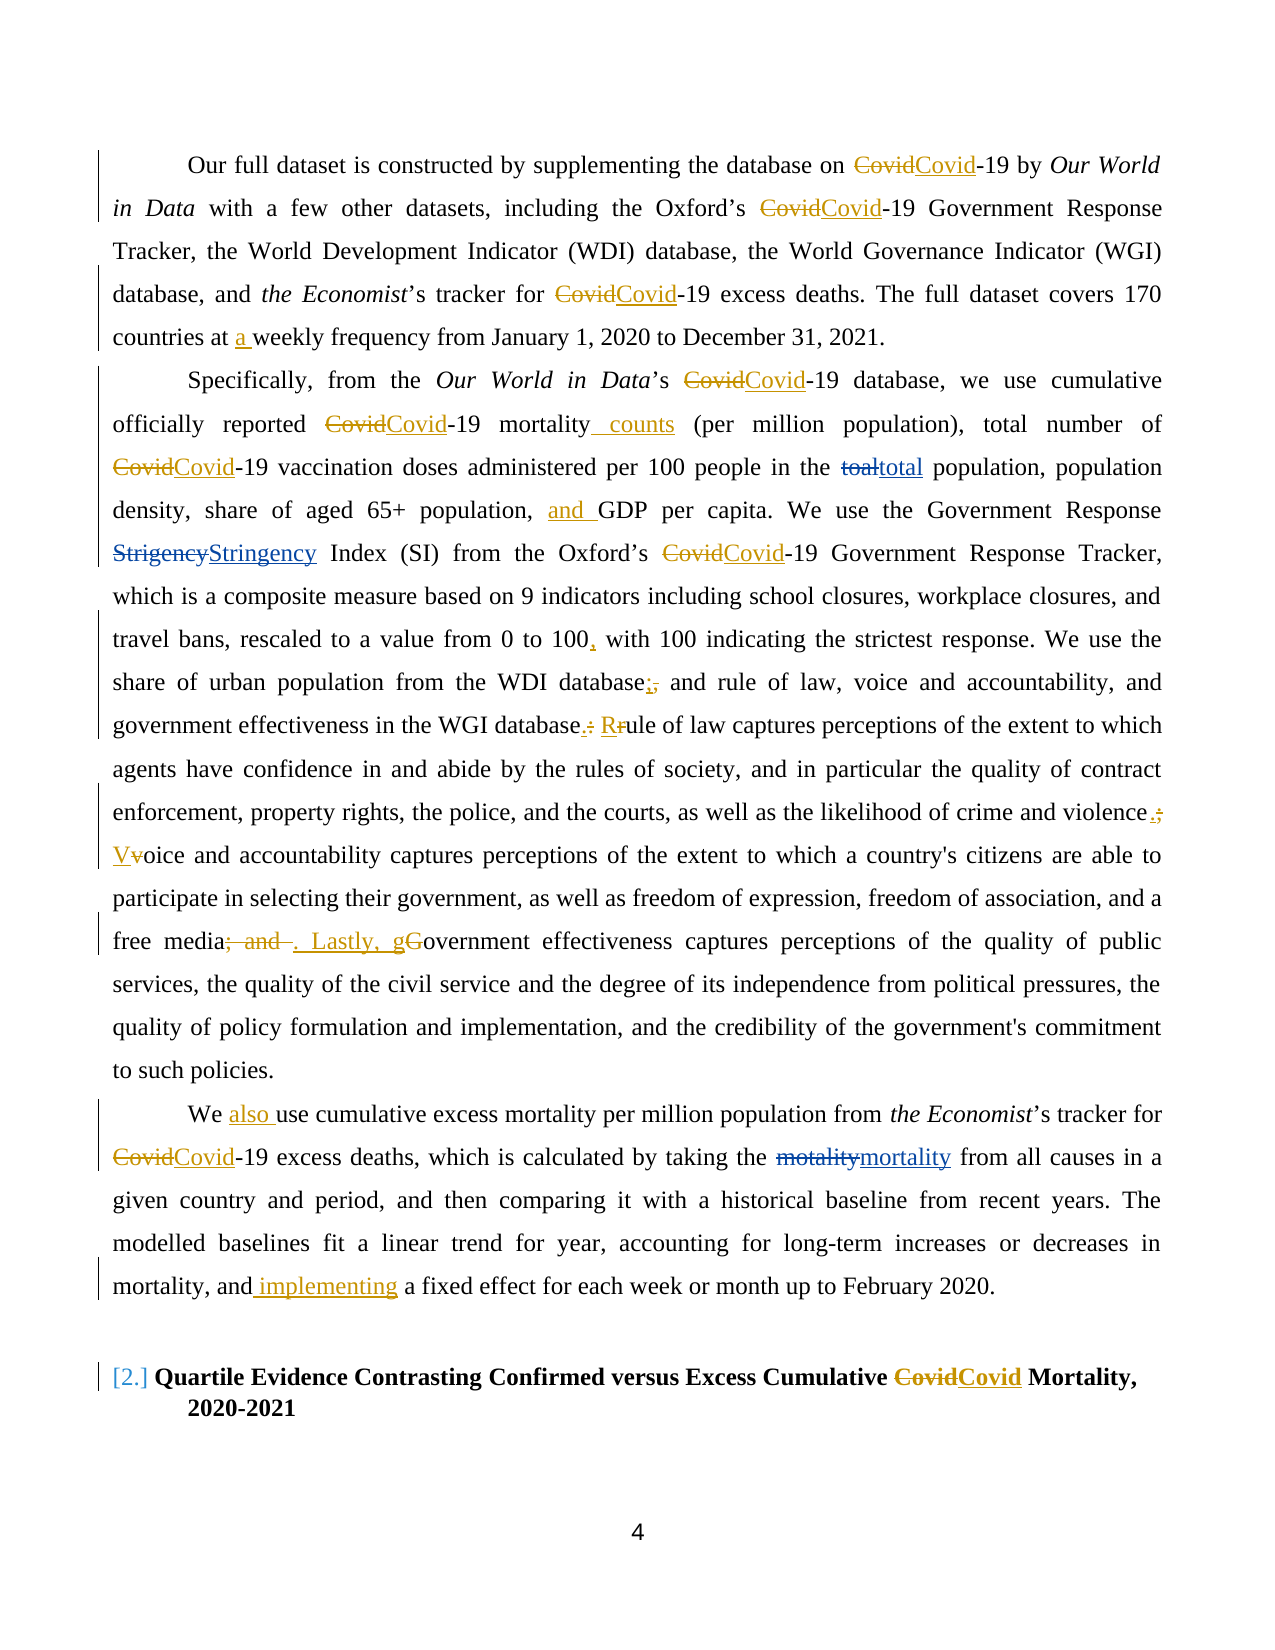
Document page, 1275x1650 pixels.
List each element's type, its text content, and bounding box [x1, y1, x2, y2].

text Specifically, from the Our World in Data’s -19 database, we use cumulative officially reported -19 mortality (per million population), total number of -19 vaccination doses administered per 100 people in the population, population density, share of aged 65+ population, GDP per capita. We use the Government Response Index (SI) from the Oxford’s -19 Government Response Tracker, which is a composite measure based on 9 indicators including school closures, workplace closures, and travel bans, rescaled to a value from 0 to 100 with 100 indicating the strictest response. We use the share of urban population from the WDI database and rule of law, voice and accountability, and government effectiveness in the WGI database ule of law captures perceptions of the extent to which agents have confidence in and abide by the rules of society, and in particular the quality of contract enforcement, property rights, the police, and the courts, as well as the likelihood of crime and violence oice and accountability captures perceptions of the extent to which a country's citizens are able to participate in selecting their government, as well as freedom of expression, freedom of association, and a free mediaovernment effectiveness captures perceptions of the quality of public services, the quality of the civil service and the degree of its independence from political pressures, the quality of policy formulation and implementation, and the credibility of the government's commitment to such policies. [112, 366, 1162, 1084]
text Our full dataset is constructed by supplementing the database on -19 by Our World in Data with a few other datasets, including the Oxford’s -19 Government Response Tracker, the World Development Indicator (WDI) database, the World Governance Indicator (WGI) database, and the Economist’s tracker for -19 excess deaths. The full dataset covers 170 countries at weekly frequency from January 1, 2020 to December 31, 2021. [112, 150, 1162, 351]
text We use cumulative excess mortality per million population from the Economist’s tracker for -19 excess deaths, which is calculated by taking the from all causes in a given country and period, and then comparing it with a historical baseline from recent years. The modelled baselines fit a linear trend for year, accounting for long-term increases or decreases in mortality, and a fixed effect for each week or month up to February 2020. [112, 1099, 1162, 1300]
list Quartile Evidence Contrasting Confirmed versus Excess Cumulative Mortality, 2020-2021 [112, 1362, 1162, 1422]
